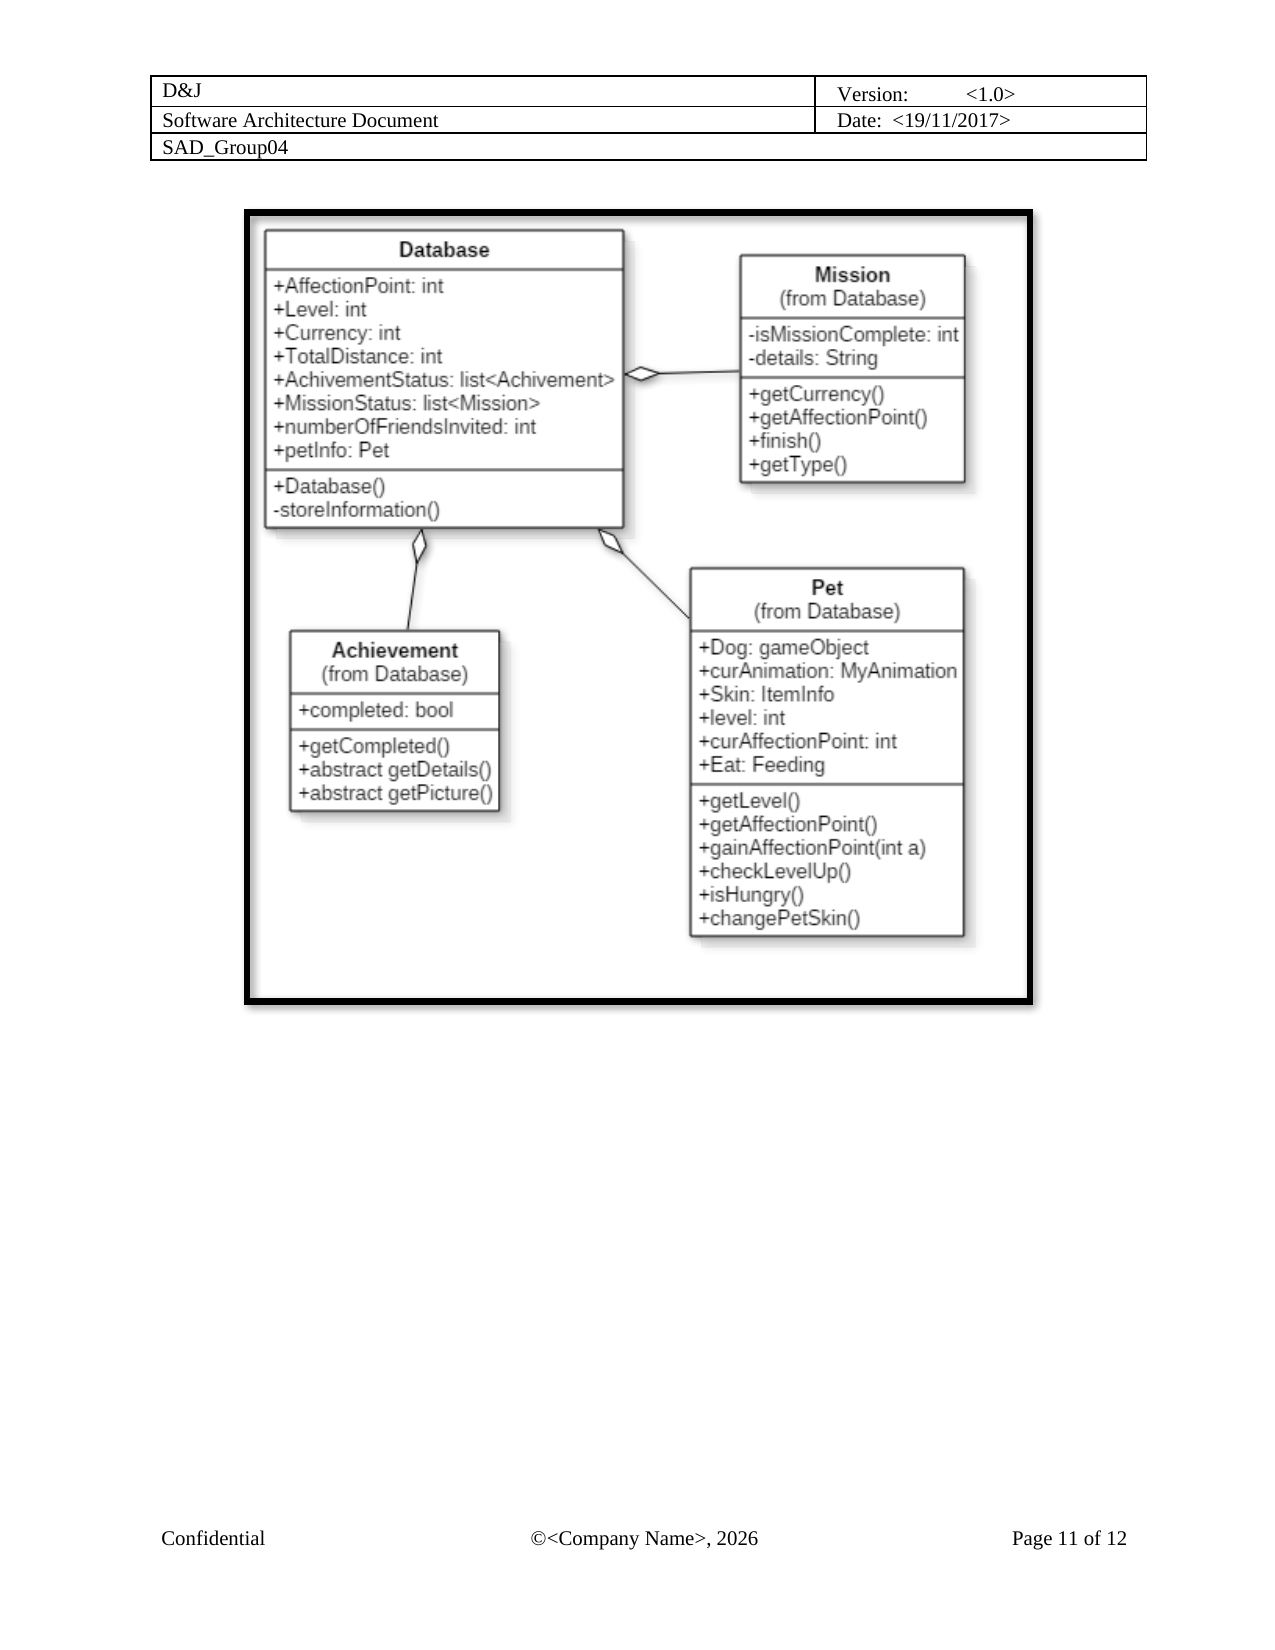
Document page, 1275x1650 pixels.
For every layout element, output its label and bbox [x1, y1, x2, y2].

picture [250, 216, 1027, 998]
